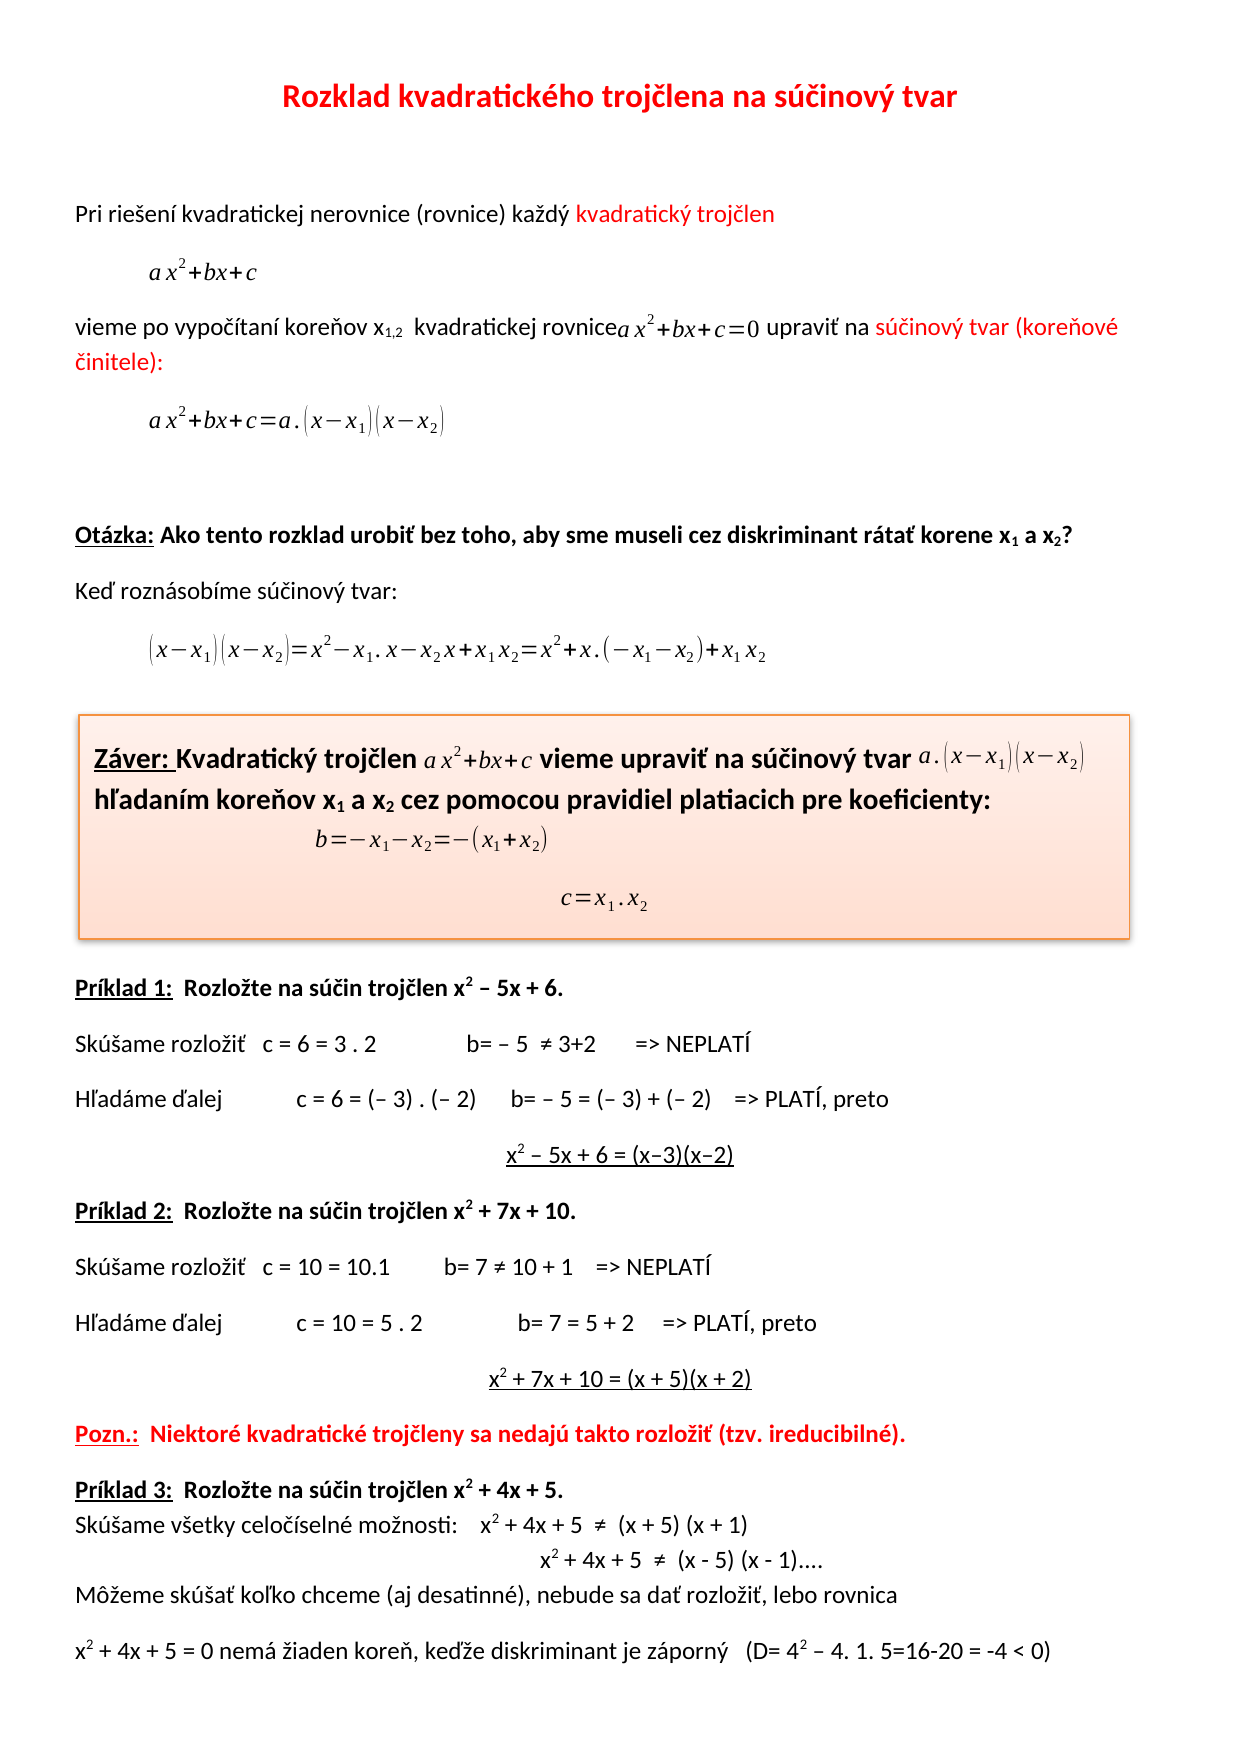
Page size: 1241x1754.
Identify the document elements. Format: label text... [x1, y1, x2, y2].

text x2 + 4x + 5 ≠ (x - 5) (x - 1).... [75, 1544, 1165, 1575]
text Môžeme skúšať koľko chceme (aj desatinné), nebude sa dať rozložiť, lebo rovnica [75, 1579, 1165, 1610]
text Skúšame rozložiť c = 10 = 10.1 b= 7 ≠ 10 + 1 => NEPLATÍ [75, 1251, 1165, 1282]
text Hľadáme ďalej c = 6 = (– 3) . (– 2) b= – 5 = (– 3) + (– 2) => PLATÍ, preto [75, 1084, 1165, 1114]
text Príklad 1: Rozložte na súčin trojčlen x2 – 5x + 6. [75, 972, 1165, 1002]
text Skúšame všetky celočíselné možnosti: x2 + 4x + 5 ≠ (x + 5) (x + 1) [75, 1509, 1165, 1540]
text Skúšame rozložiť c = 6 = 3 . 2 b= – 5 ≠ 3+2 => NEPLATÍ [75, 1028, 1165, 1058]
text Otázka: Ako tento rozklad urobiť bez toho, aby sme museli cez diskriminant rátať korene x1 a x2? [75, 519, 1165, 550]
text Hľadáme ďalej c = 10 = 5 . 2 b= 7 = 5 + 2 => PLATÍ, preto [75, 1307, 1165, 1337]
text vieme po vypočítaní koreňov x1,2 kvadratickej rovnice upraviť na súčinový tvar (koreňové činitele): [75, 311, 1165, 377]
text x2 + 4x + 5 = 0 nemá žiaden koreň, keďže diskriminant je záporný (D= 42 – 4. 1. 5=16-20 = -4 < 0) [75, 1635, 1165, 1666]
text Keď roznásobíme súčinový tvar: [75, 575, 1165, 606]
text x2 – 5x + 6 = (x–3)(x–2) [75, 1139, 1165, 1170]
text Rozklad kvadratického trojčlena na súčinový tvar [75, 75, 1165, 116]
text Pri riešení kvadratickej nerovnice (rovnice) každý kvadratický trojčlen [75, 198, 1165, 229]
text Príklad 2: Rozložte na súčin trojčlen x2 + 7x + 10. [75, 1195, 1165, 1226]
text x2 + 7x + 10 = (x + 5)(x + 2) [75, 1363, 1165, 1393]
text Pozn.: Niektoré kvadratické trojčleny sa nedajú takto rozložiť (tzv. ireducibilné). [75, 1419, 1165, 1449]
text Príklad 3: Rozložte na súčin trojčlen x2 + 4x + 5. [75, 1474, 1165, 1505]
